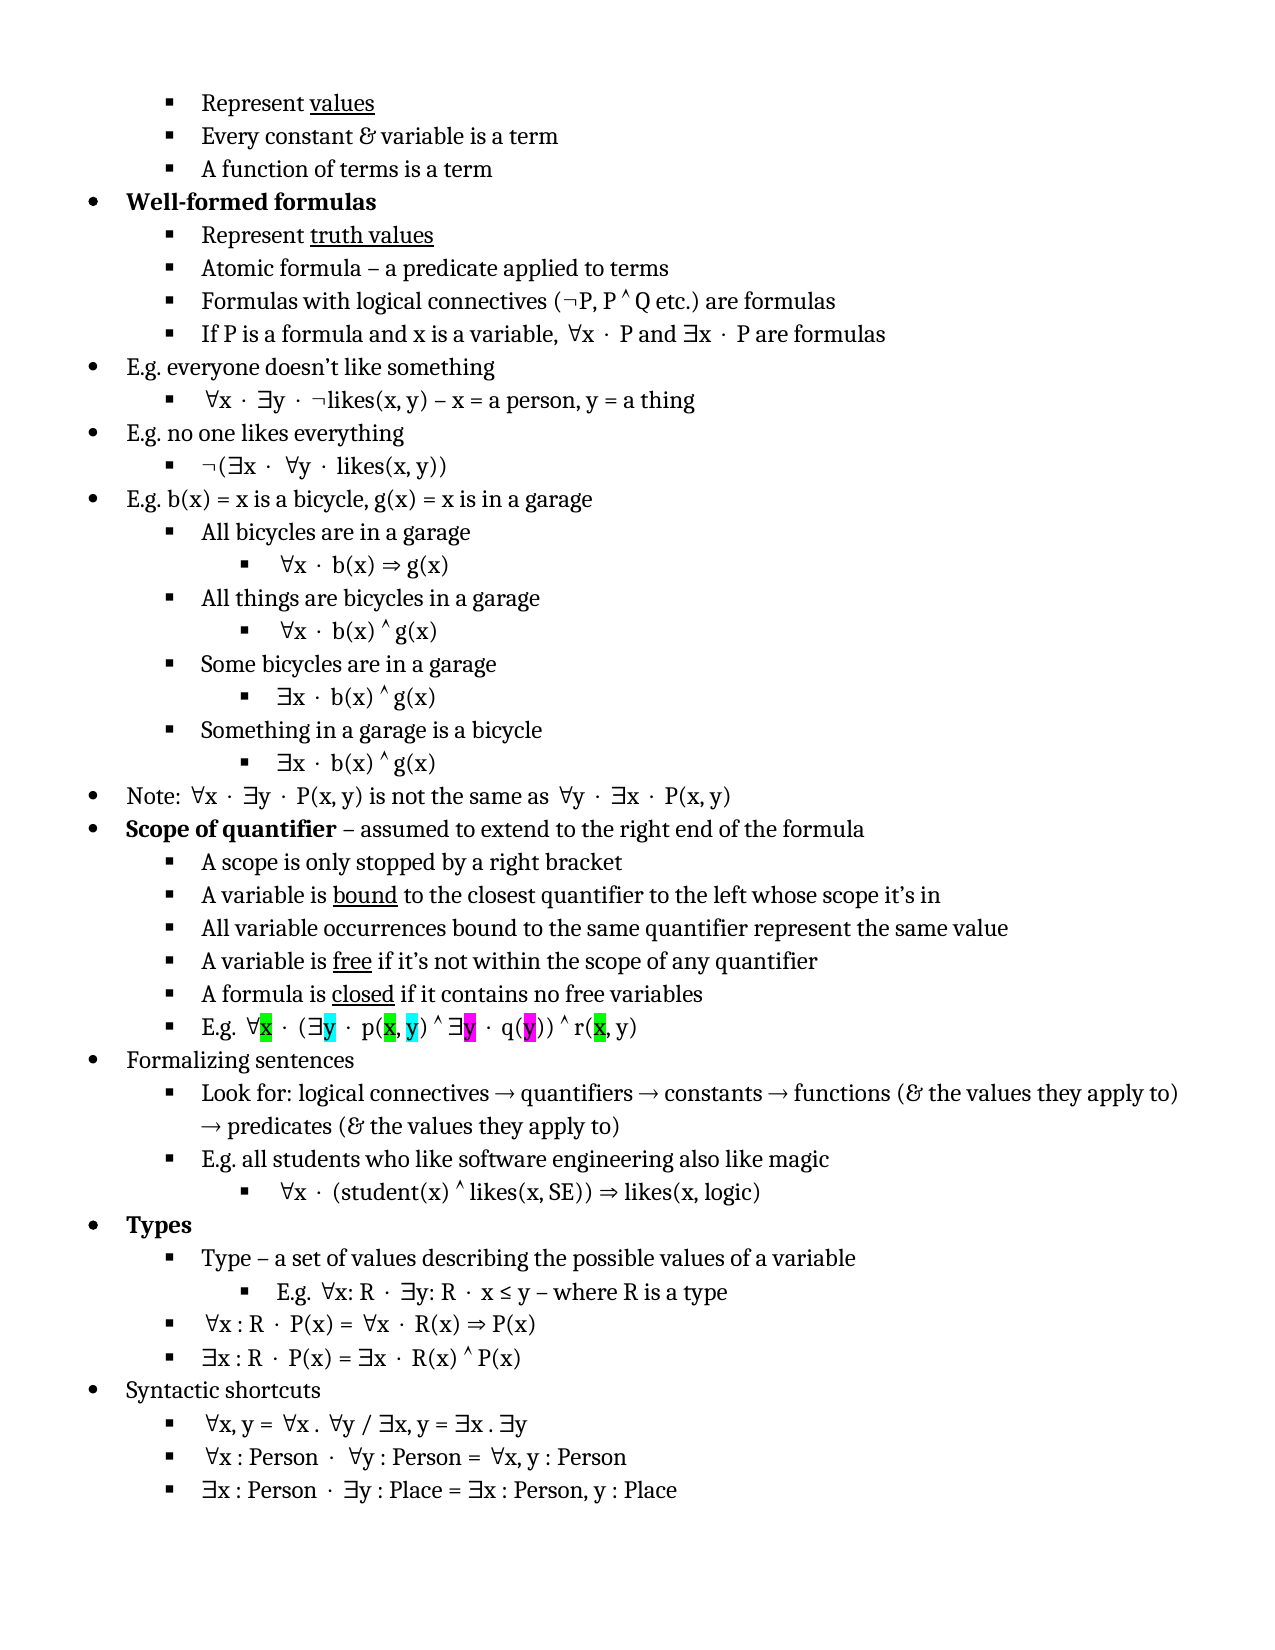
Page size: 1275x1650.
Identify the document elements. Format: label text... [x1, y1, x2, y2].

list A variable is free if it’s not within the scope of any quantifier [164, 947, 1186, 976]
list Atomic formula – a predicate applied to terms [164, 254, 1186, 282]
list Some bicycles are in a garage [164, 650, 1186, 679]
list Type – a set of values describing the possible values of a variable [164, 1244, 1186, 1273]
list Note: x y P(x, y) is not the same as y x P(x, y) [89, 782, 1186, 811]
list Look for: logical connectives quantifiers constants functions (& the values they apply to) predicates (& the values they apply to) [164, 1079, 1186, 1141]
list Represent truth values [164, 221, 1186, 249]
list A function of terms is a term [164, 155, 1186, 183]
list A formula is closed if it contains no free variables [164, 980, 1186, 1009]
list x b(x) g(x) [239, 683, 1186, 712]
list All things are bicycles in a garage [164, 584, 1186, 613]
list All variable occurrences bound to the same quantifier represent the same value [164, 914, 1186, 943]
list Formalizing sentences [89, 1046, 1186, 1075]
list E.g. b(x) = x is a bicycle, g(x) = x is in a garage [89, 485, 1186, 514]
list Types [89, 1211, 1186, 1240]
list A scope is only stopped by a right bracket [164, 848, 1186, 877]
list x b(x) g(x) [239, 749, 1186, 778]
list Well-formed formulas [89, 188, 1186, 216]
list If P is a formula and x is a variable, x P and x P are formulas [164, 320, 1186, 348]
list (x y likes(x, y)) [164, 452, 1186, 481]
list All bicycles are in a garage [164, 518, 1186, 547]
list Every constant & variable is a term [164, 122, 1186, 150]
list E.g. x (y p(x, y) y q(y)) r(x, y) [606, 1013, 1186, 1042]
list Represent values [164, 89, 1186, 117]
list Scope of quantifier – assumed to extend to the right end of the formula [89, 815, 1186, 844]
list A variable is bound to the closest quantifier to the left whose scope it’s in [164, 881, 1186, 910]
list x, y = x . y / x, y = x . y [164, 1409, 1186, 1438]
list E.g. all students who like software engineering also like magic [164, 1145, 1186, 1174]
list E.g. x: R y: R x ≤ y – where R is a type [239, 1277, 1186, 1306]
list x : R P(x) = x R(x) P(x) [164, 1343, 1186, 1372]
list x : Person y : Place = x : Person, y : Place [164, 1476, 1186, 1504]
list x : R P(x) = x R(x) P(x) [164, 1310, 1186, 1339]
list E.g. no one likes everything [89, 419, 1186, 448]
list Formulas with logical connectives (P, P Q etc.) are formulas [164, 287, 1186, 316]
list x y likes(x, y) – x = a person, y = a thing [164, 386, 1186, 414]
list x b(x) g(x) [239, 551, 1186, 580]
list E.g. x (y p(x, y) y q(y)) r(x, y) [164, 1013, 260, 1042]
list Syntactic shortcuts [89, 1376, 1186, 1405]
list x : Person y : Person = x, y : Person [164, 1442, 1186, 1471]
list x (student(x) likes(x, SE)) likes(x, logic) [239, 1178, 1186, 1207]
list x b(x) g(x) [239, 617, 1186, 646]
list Something in a garage is a bicycle [164, 716, 1186, 745]
list E.g. everyone doesn’t like something [89, 353, 1186, 382]
